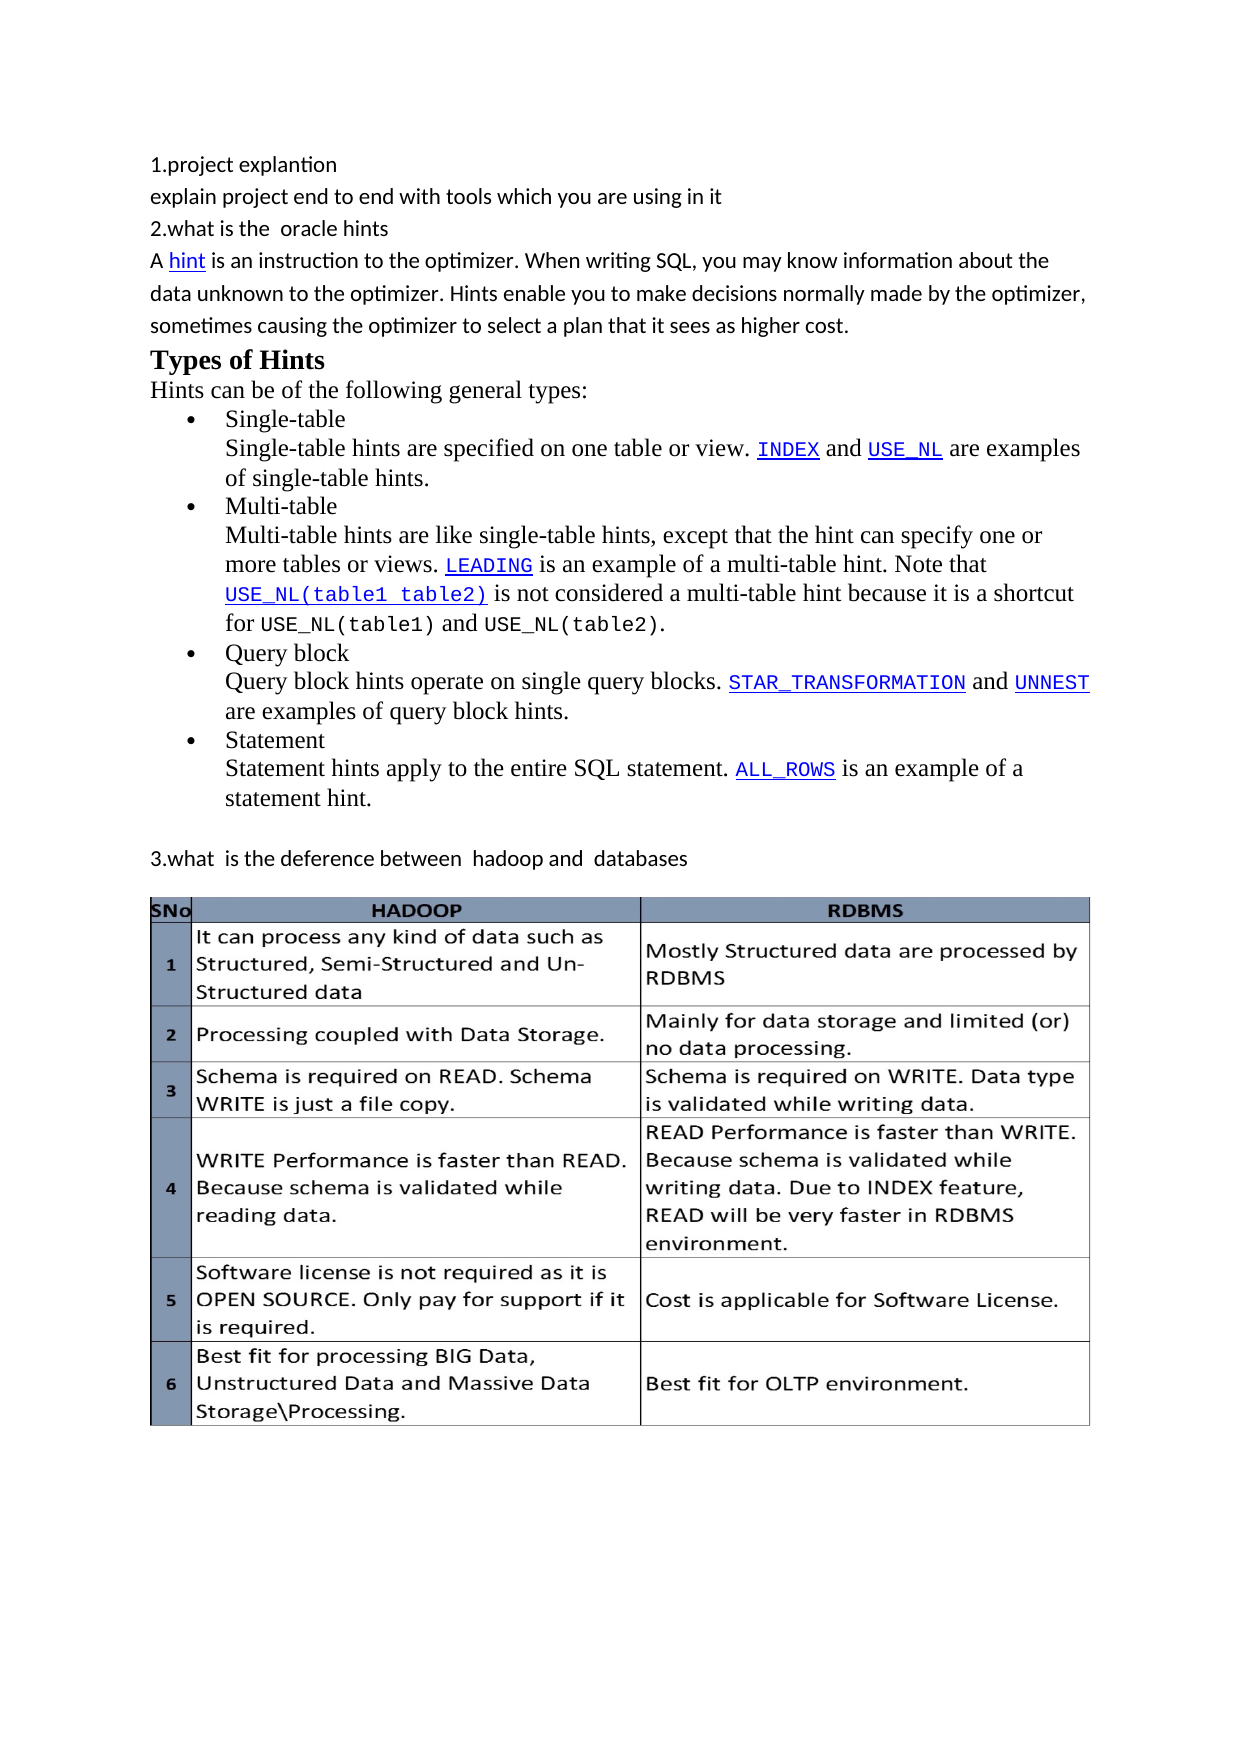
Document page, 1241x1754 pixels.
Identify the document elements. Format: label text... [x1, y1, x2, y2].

text explain project end to end with tools which you are using in it [150, 182, 1090, 210]
list Statement [187, 725, 1090, 753]
text Hints can be of the following general types: [150, 376, 1090, 404]
text Multi-table hints are like single-table hints, except that the hint can specify one or more tables or views. LEADING is an example of a multi-table hint. Note that USE_NL(table1 table2) is not considered a multi-table hint because it is a shortcut for USE_NL(table1) and USE_NL(table2). [225, 520, 1090, 638]
text 2.what is the oracle hints [150, 214, 1090, 242]
list Query block [187, 638, 1090, 666]
picture [150, 897, 1091, 1426]
list Multi-table [187, 491, 1090, 520]
text Single-table hints are specified on one table or view. INDEX and USE_NL are examples of single-table hints. [225, 433, 1090, 491]
text A hint is an instruction to the optimizer. When writing SQL, you may know information about the data unknown to the optimizer. Hints enable you to make decisions normally made by the optimizer, sometimes causing the optimizer to select a plan that it sees as higher cost. [150, 247, 1090, 339]
text 1.project explantion [150, 150, 1090, 178]
text 3.what is the deference between hadoop and databases [150, 844, 1090, 872]
list Single-table [187, 404, 1090, 433]
text Statement hints apply to the entire SQL statement. ALL_ROWS is an example of a statement hint. [225, 753, 1090, 812]
text Types of Hints [150, 343, 1090, 376]
text Query block hints operate on single query blocks. STAR_TRANSFORMATION and UNNEST are examples of query block hints. [225, 666, 1090, 725]
